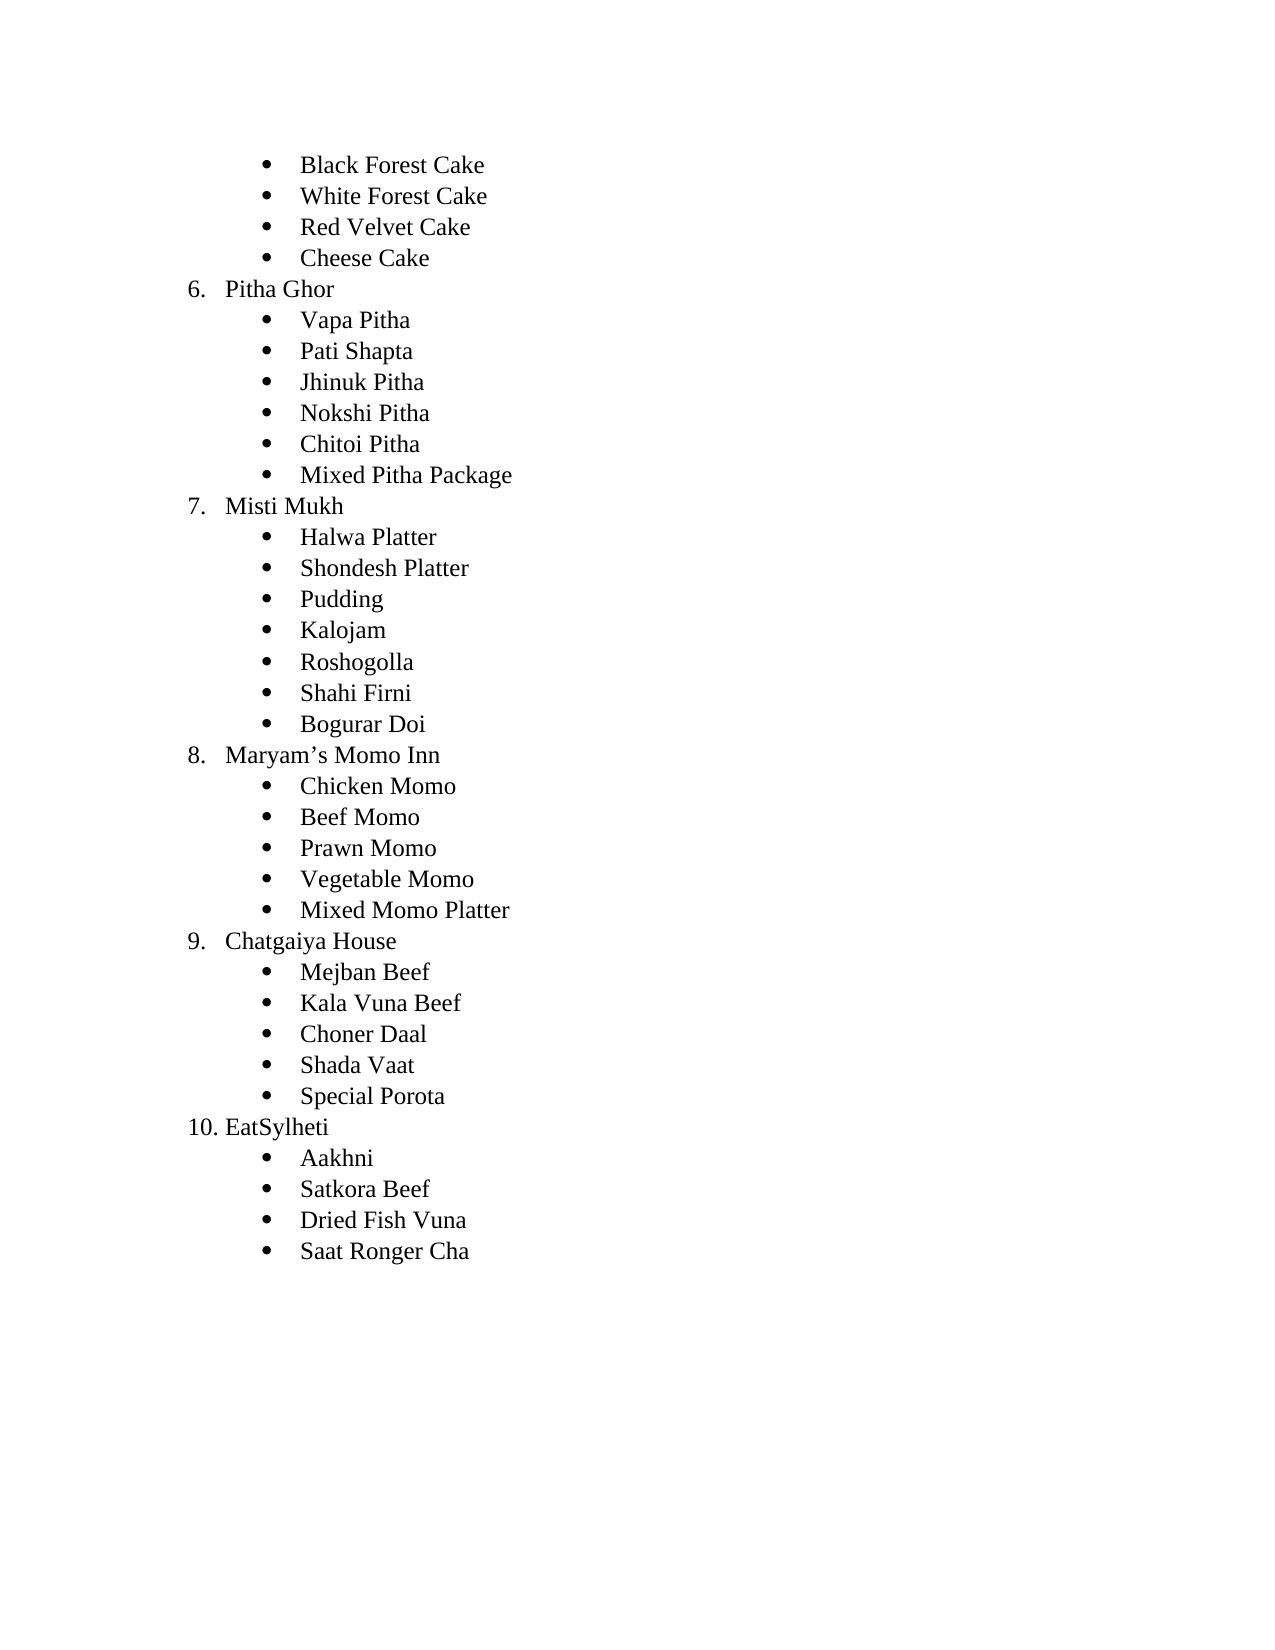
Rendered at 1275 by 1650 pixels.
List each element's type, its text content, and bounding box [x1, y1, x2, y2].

list Maryam’s Momo Inn [187, 740, 1125, 768]
list Nokshi Pitha [262, 398, 1125, 427]
list Black Forest Cake [262, 150, 1125, 179]
list Special Porota [262, 1081, 1125, 1110]
list Kalojam [262, 616, 1125, 644]
list Dried Fish Vuna [262, 1205, 1125, 1234]
list Pati Shapta [262, 336, 1125, 365]
list Pitha Ghor [187, 274, 1125, 303]
list Pudding [262, 584, 1125, 613]
list Roshogolla [262, 647, 1125, 675]
list Kala Vuna Beef [262, 988, 1125, 1017]
list Prawn Momo [262, 833, 1125, 862]
list Vapa Pitha [262, 305, 1125, 334]
list Red Velvet Cake [262, 212, 1125, 241]
list Chatgaiya House [187, 926, 1125, 955]
list Mixed Pitha Package [262, 460, 1125, 489]
list Vegetable Momo [262, 864, 1125, 893]
list Chicken Momo [262, 771, 1125, 799]
list Aakhni [262, 1143, 1125, 1172]
list White Forest Cake [262, 181, 1125, 210]
list Halwa Platter [262, 522, 1125, 551]
list Mixed Momo Platter [262, 895, 1125, 924]
list Shada Vaat [262, 1050, 1125, 1079]
list Misti Mukh [187, 491, 1125, 520]
list Beef Momo [262, 802, 1125, 831]
list Jhinuk Pitha [262, 367, 1125, 396]
list Chitoi Pitha [262, 429, 1125, 458]
list Saat Ronger Cha [262, 1236, 1125, 1265]
list Choner Daal [262, 1019, 1125, 1048]
list Shondesh Platter [262, 553, 1125, 582]
list EatSylheti [187, 1112, 1125, 1141]
list Cheese Cake [262, 243, 1125, 272]
list Bogurar Doi [262, 709, 1125, 737]
list Satkora Beef [262, 1174, 1125, 1203]
list Mejban Beef [262, 957, 1125, 986]
list Shahi Firni [262, 678, 1125, 706]
